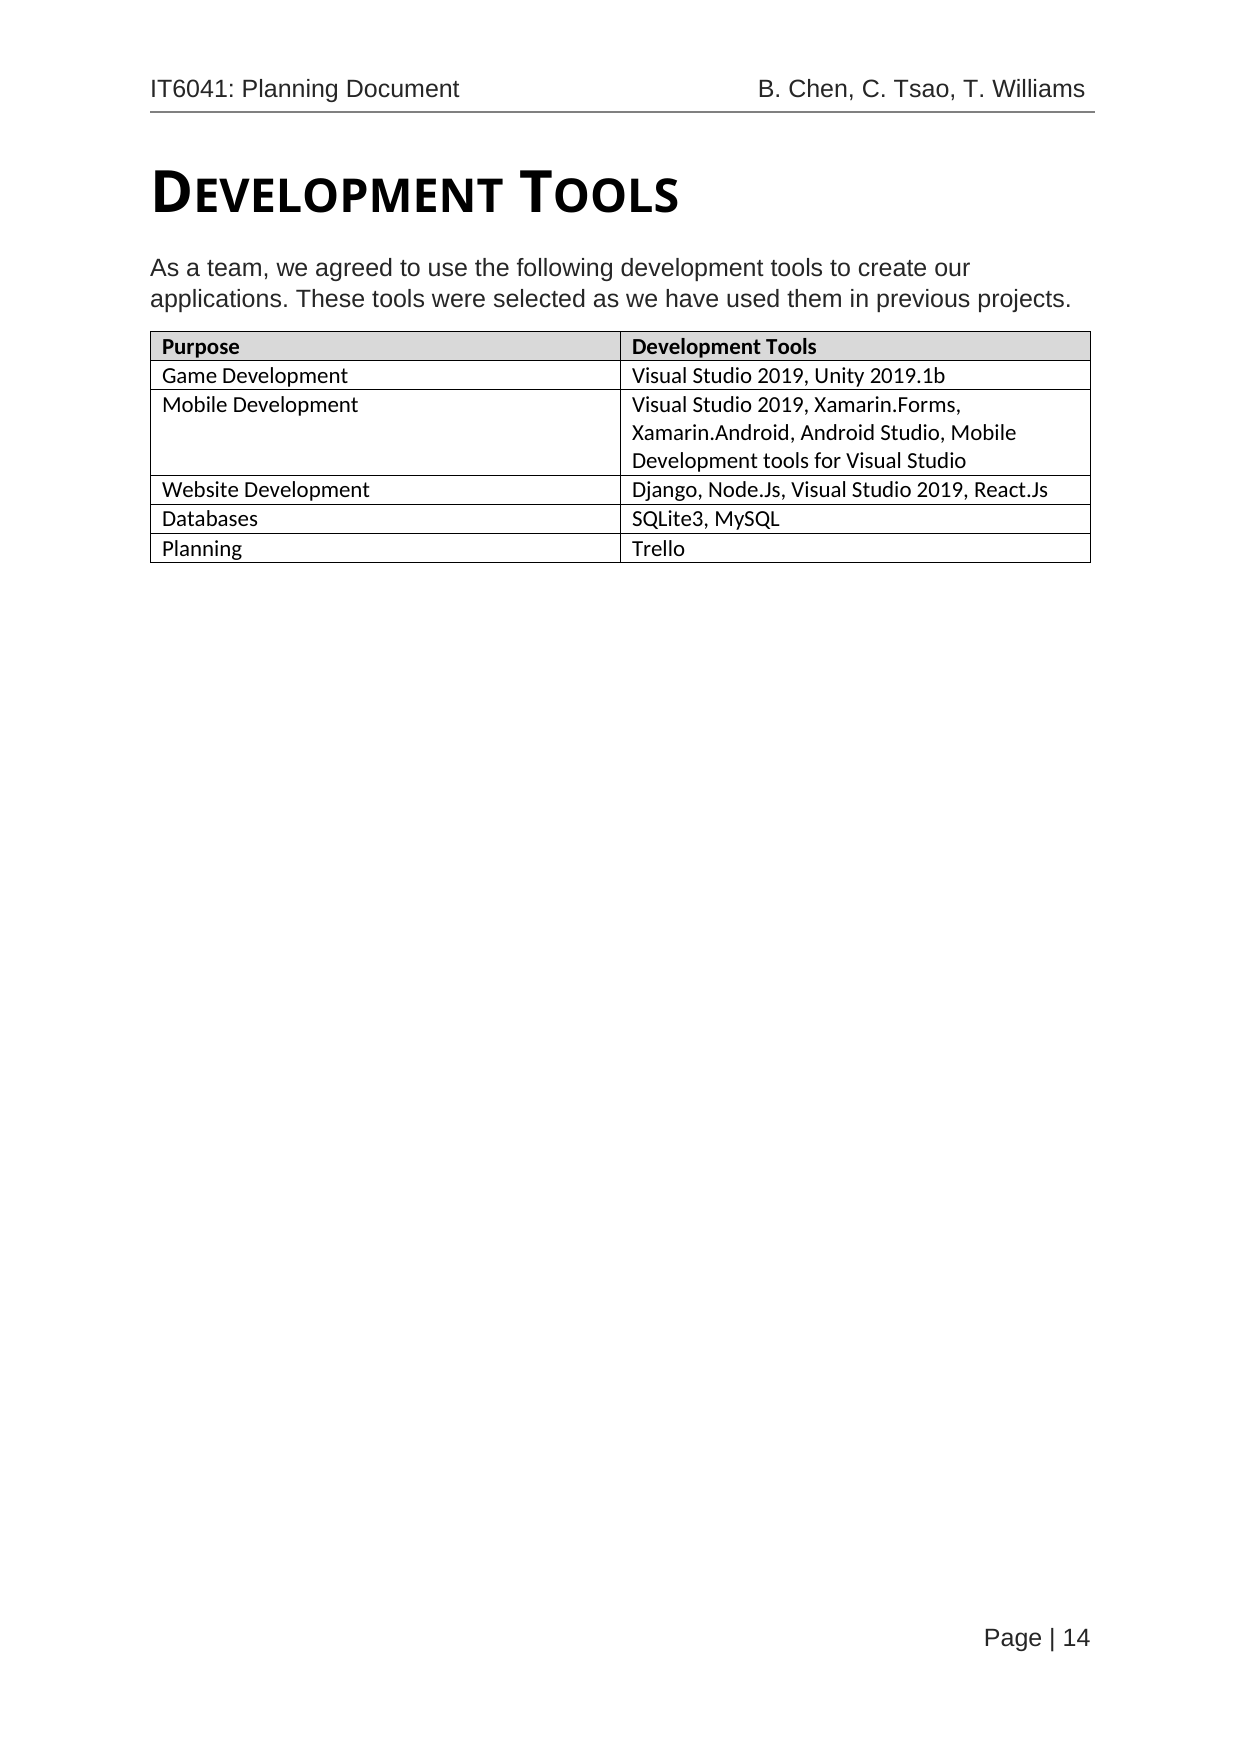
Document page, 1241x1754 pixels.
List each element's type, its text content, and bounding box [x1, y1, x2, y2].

table_cell Website Development [151, 476, 620, 503]
table_cell SQLite3, MySQL [621, 505, 1090, 533]
table_cell Django, Node.Js, Visual Studio 2019, React.Js [621, 476, 1090, 503]
table_cell Trello [621, 534, 1090, 562]
table_header Development Tools [621, 332, 1090, 360]
table_cell Databases [151, 505, 620, 533]
table_header Purpose [151, 332, 620, 360]
table_cell Mobile Development [151, 390, 620, 474]
table_cell Planning [151, 534, 620, 562]
table_cell Game Development [151, 361, 620, 389]
table_cell Visual Studio 2019, Unity 2019.1b [621, 361, 1090, 389]
text As a team, we agreed to use the following development tools to create our applications. These tools were selected as we have used them in previous projects. [150, 252, 1090, 312]
table_cell Visual Studio 2019, Xamarin.Forms, Xamarin.Android, Android Studio, Mobile Development tools for Visual Studio [621, 390, 1090, 474]
subtitle Development Tools [150, 150, 1090, 229]
